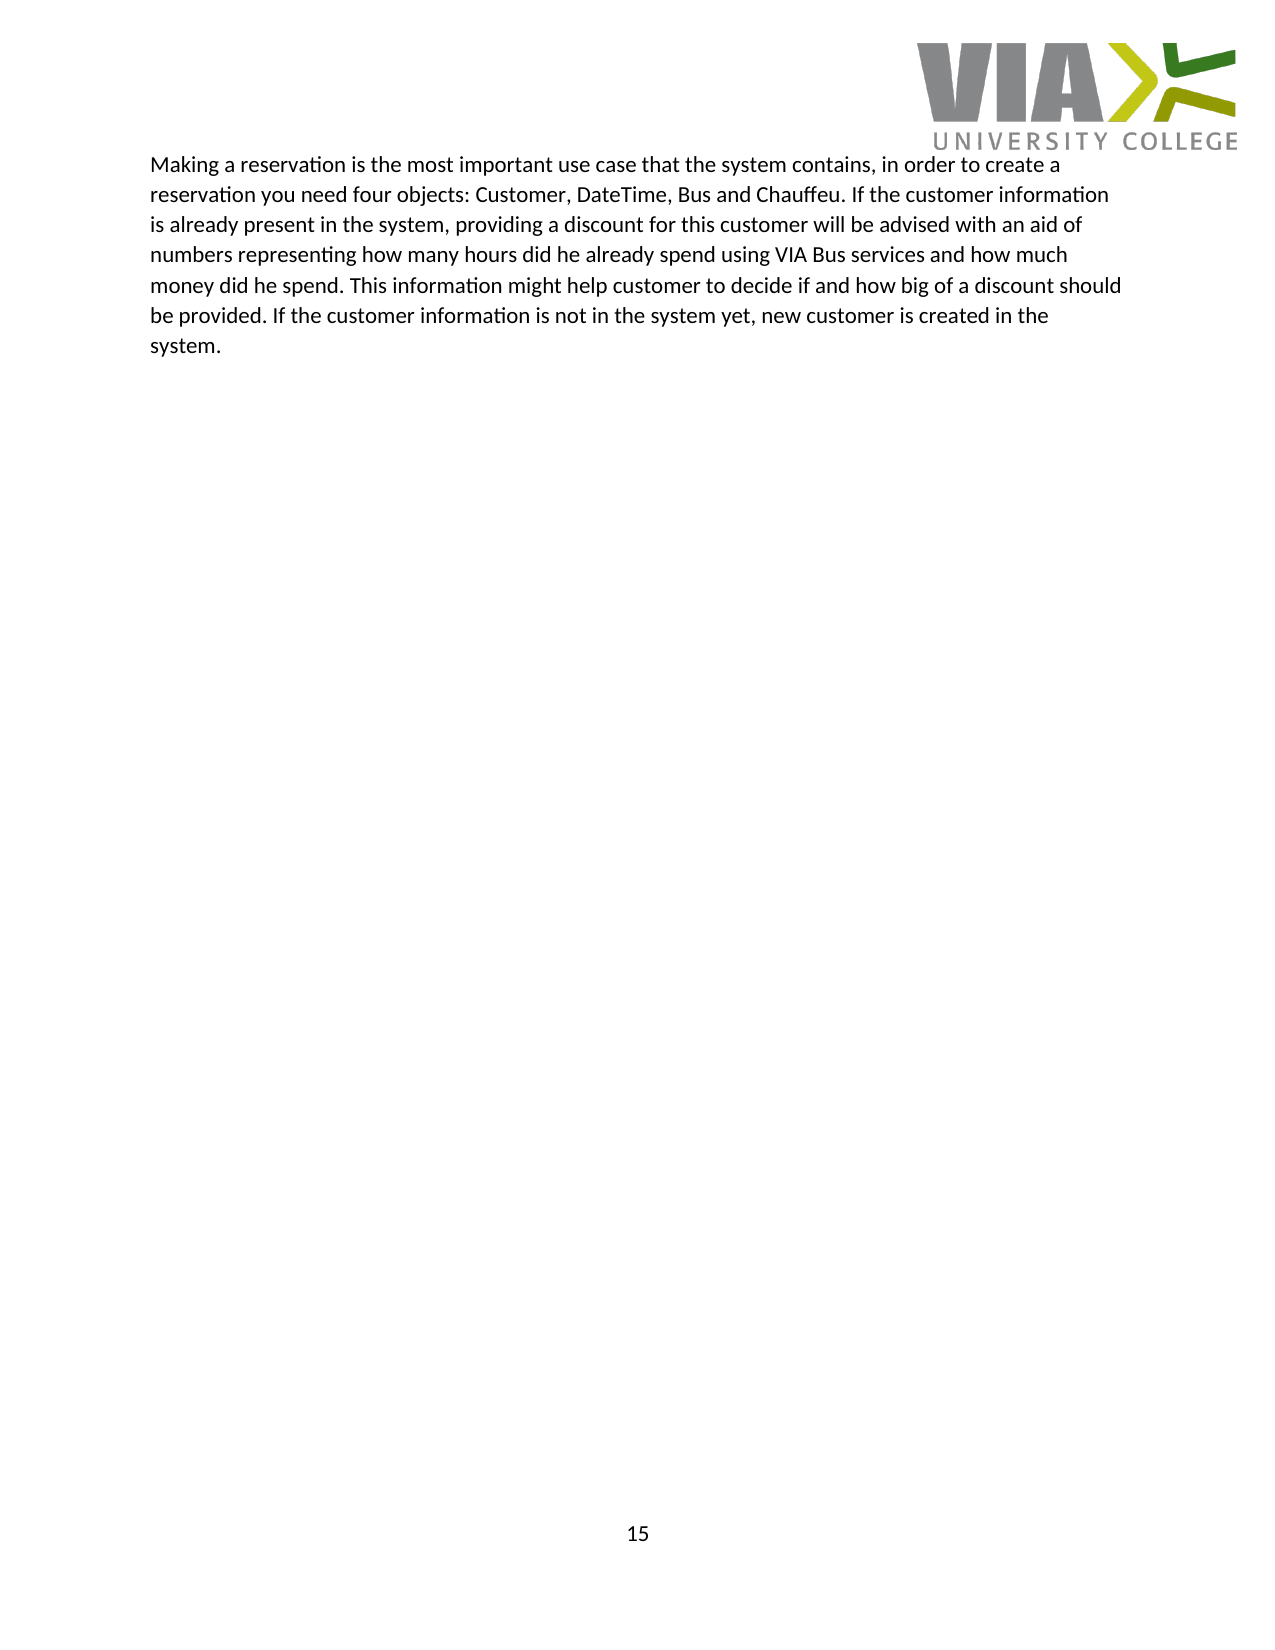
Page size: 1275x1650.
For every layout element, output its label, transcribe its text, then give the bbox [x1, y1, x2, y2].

text Making a reservation is the most important use case that the system contains, in order to create a reservation you need four objects: Customer, DateTime, Bus and Chauffeu. If the customer information is already present in the system, providing a discount for this customer will be advised with an aid of numbers representing how many hours did he already spend using VIA Bus services and how much money did he spend. This information might help customer to decide if and how big of a discount should be provided. If the customer information is not in the system yet, new customer is created in the system. [150, 150, 1125, 359]
picture [917, 43, 1237, 150]
